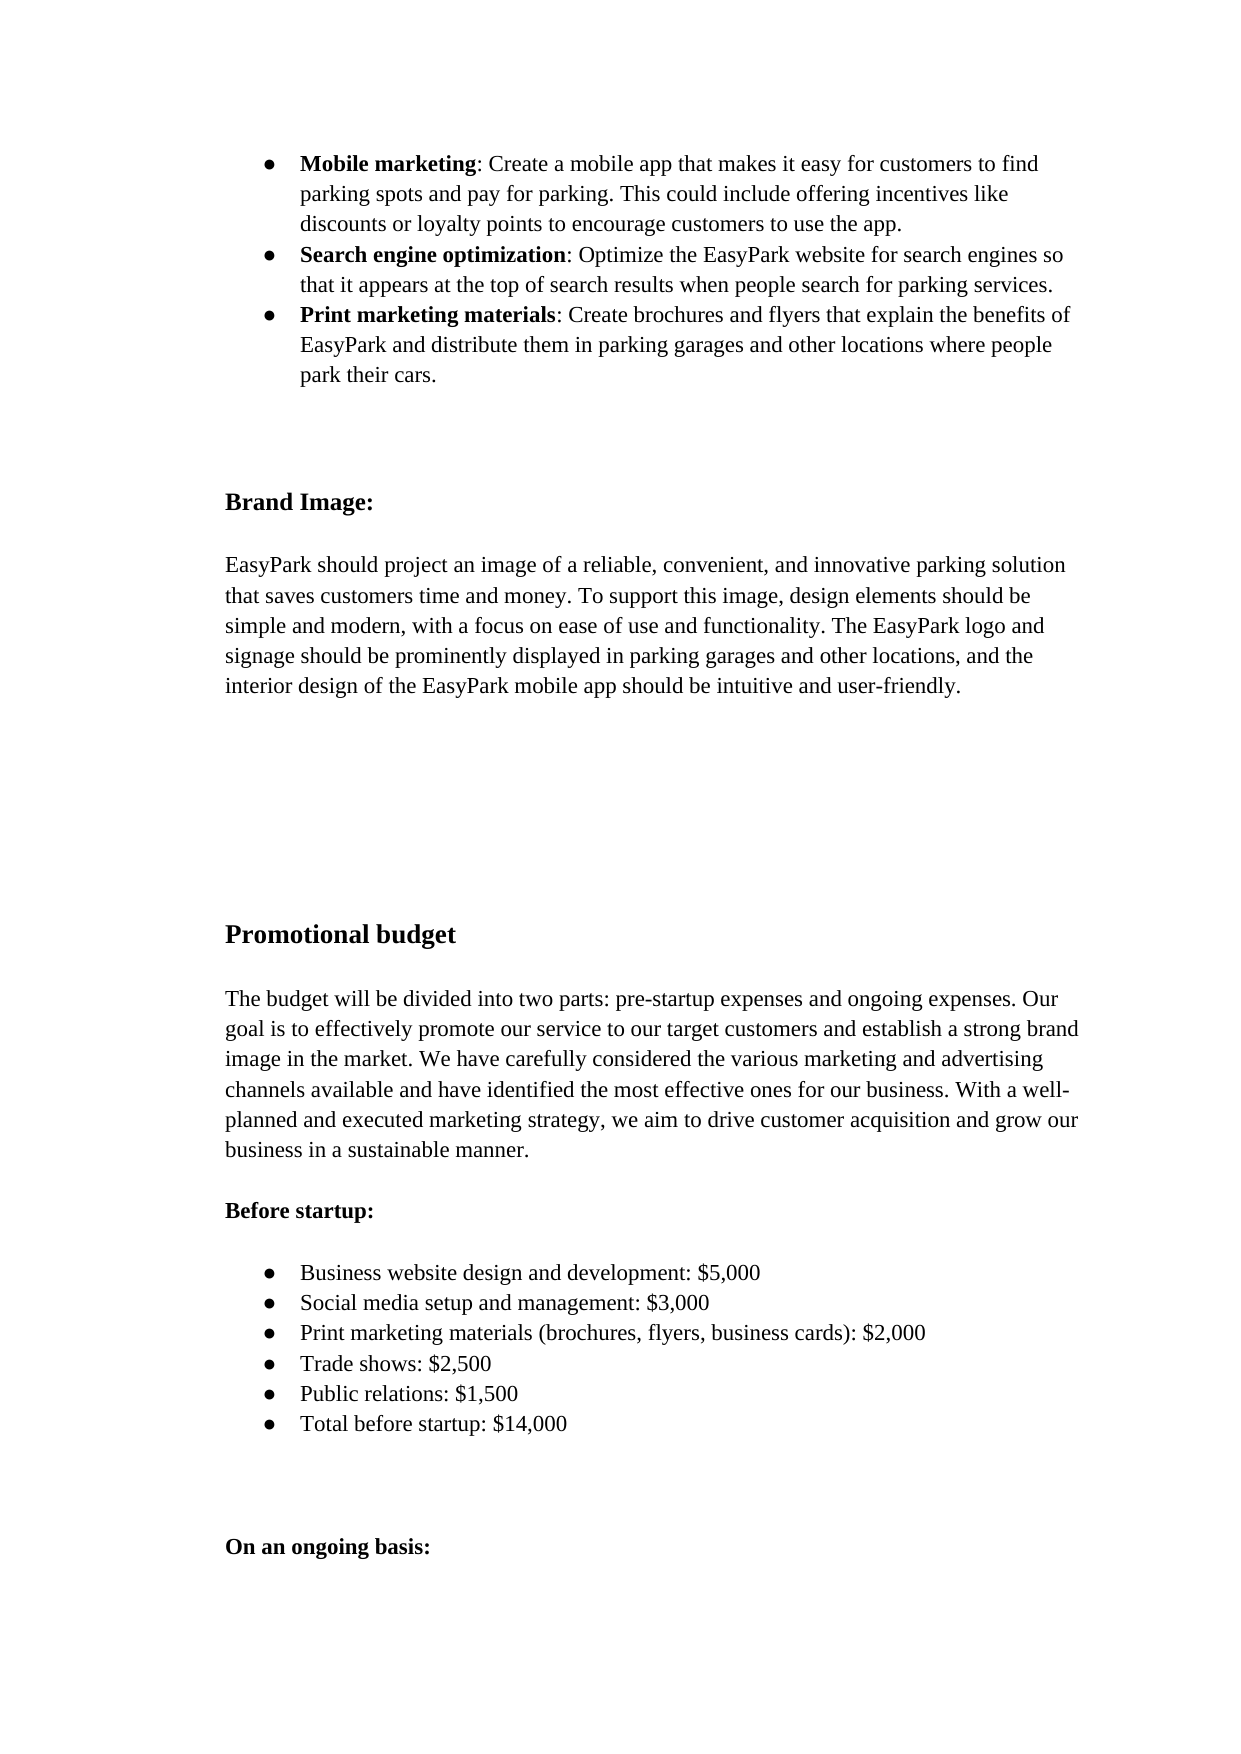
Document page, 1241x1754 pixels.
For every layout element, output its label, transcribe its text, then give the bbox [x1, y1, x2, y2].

list Search engine optimization: Optimize the EasyPark website for search engines so that it appears at the top of search results when people search for parking services. [262, 241, 1090, 297]
text On an ongoing basis: [225, 1533, 1090, 1559]
text The budget will be divided into two parts: pre-startup expenses and ongoing expenses. Our goal is to effectively promote our service to our target customers and establish a strong brand image in the market. We have carefully considered the various marketing and advertising channels available and have identified the most effective ones for our business. With a well-planned and executed marketing strategy, we aim to drive customer acquisition and grow our business in a sustainable manner. [225, 985, 1090, 1162]
text Brand Image: [225, 487, 1090, 516]
list Public relations: $1,500 [262, 1380, 1090, 1406]
list Total before startup: $14,000 [262, 1410, 1090, 1436]
list Business website design and development: $5,000 [262, 1259, 1090, 1285]
list Mobile marketing: Create a mobile app that makes it easy for customers to find parking spots and pay for parking. This could include offering incentives like discounts or loyalty points to encourage customers to use the app. [262, 150, 1090, 237]
text EasyPark should project an image of a reliable, convenient, and innovative parking solution that saves customers time and money. To support this image, design elements should be simple and modern, with a focus on ease of use and functionality. The EasyPark logo and signage should be prominently displayed in parking garages and other locations, and the interior design of the EasyPark mobile app should be intuitive and user-friendly. [225, 551, 1090, 699]
list Social media setup and management: $3,000 [262, 1289, 1090, 1316]
text Before startup: [225, 1198, 1090, 1224]
list Print marketing materials: Create brochures and flyers that explain the benefits of EasyPark and distribute them in parking garages and other locations where people park their cars. [262, 301, 1090, 388]
list Print marketing materials (brochures, flyers, business cards): $2,000 [262, 1319, 1090, 1346]
text Promotional budget [225, 918, 1090, 949]
list Trade shows: $2,500 [262, 1350, 1090, 1376]
